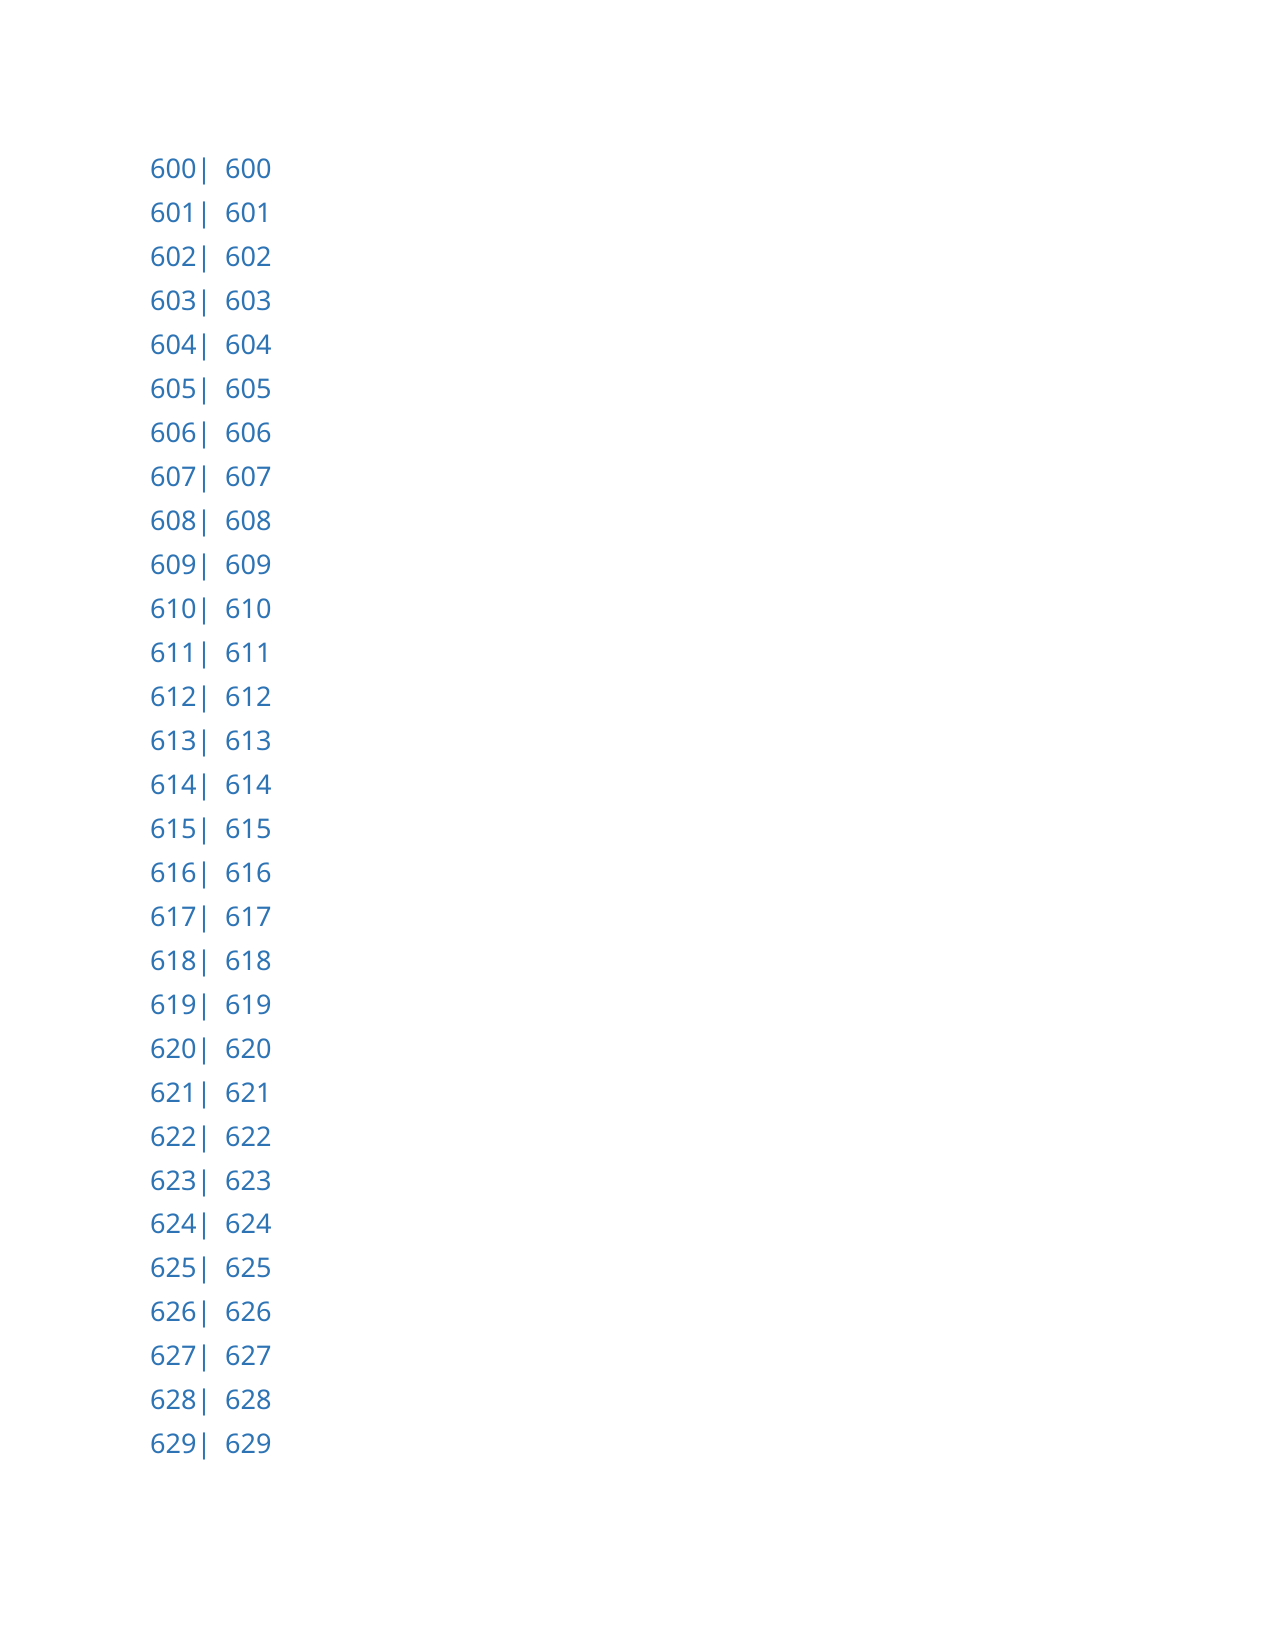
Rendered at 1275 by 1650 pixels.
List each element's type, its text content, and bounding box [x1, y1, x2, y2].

subtitle 603 [150, 282, 1125, 319]
subtitle 617 [150, 897, 1125, 934]
subtitle 626 [150, 1293, 1125, 1330]
subtitle 622 [150, 1117, 1125, 1154]
subtitle 601 [150, 194, 1125, 231]
subtitle 606 [150, 414, 1125, 451]
subtitle 607 [150, 458, 1125, 494]
subtitle 613 [150, 721, 1125, 758]
subtitle 616 [150, 853, 1125, 890]
subtitle 610 [150, 589, 1125, 626]
subtitle 604 [150, 326, 1125, 363]
subtitle 608 [150, 502, 1125, 538]
subtitle 624 [150, 1205, 1125, 1242]
subtitle 614 [150, 765, 1125, 802]
subtitle 615 [150, 809, 1125, 846]
subtitle 605 [150, 370, 1125, 407]
subtitle 620 [150, 1029, 1125, 1066]
subtitle 602 [150, 238, 1125, 275]
subtitle 625 [150, 1249, 1125, 1286]
subtitle 609 [150, 546, 1125, 582]
subtitle 611 [150, 633, 1125, 670]
subtitle 629 [150, 1425, 1125, 1462]
subtitle 619 [150, 985, 1125, 1022]
subtitle 612 [150, 677, 1125, 714]
subtitle 621 [150, 1073, 1125, 1110]
subtitle 623 [150, 1161, 1125, 1198]
subtitle 628 [150, 1381, 1125, 1418]
subtitle 618 [150, 941, 1125, 978]
subtitle 600 [150, 150, 1125, 187]
subtitle 627 [150, 1337, 1125, 1374]
